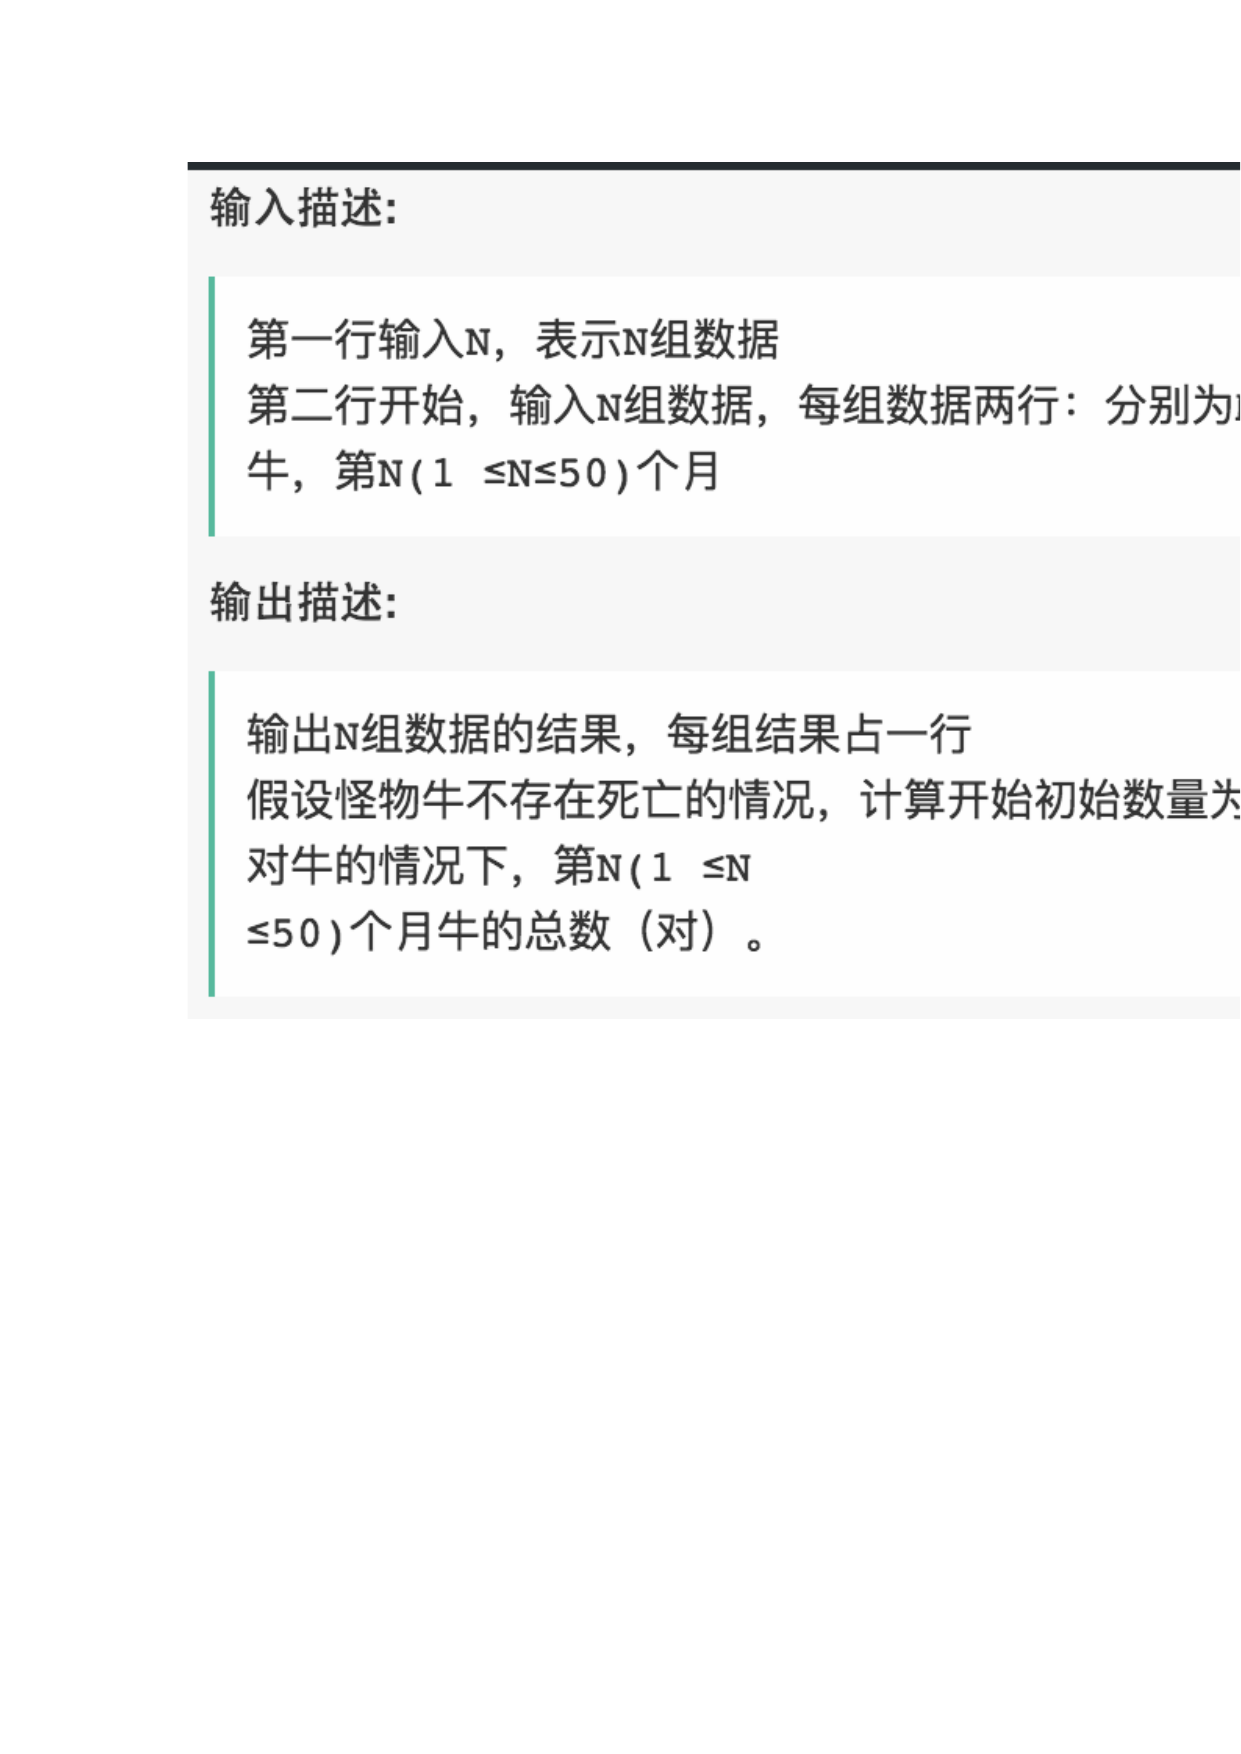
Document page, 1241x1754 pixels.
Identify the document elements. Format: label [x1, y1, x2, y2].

picture [187, 162, 1241, 1019]
